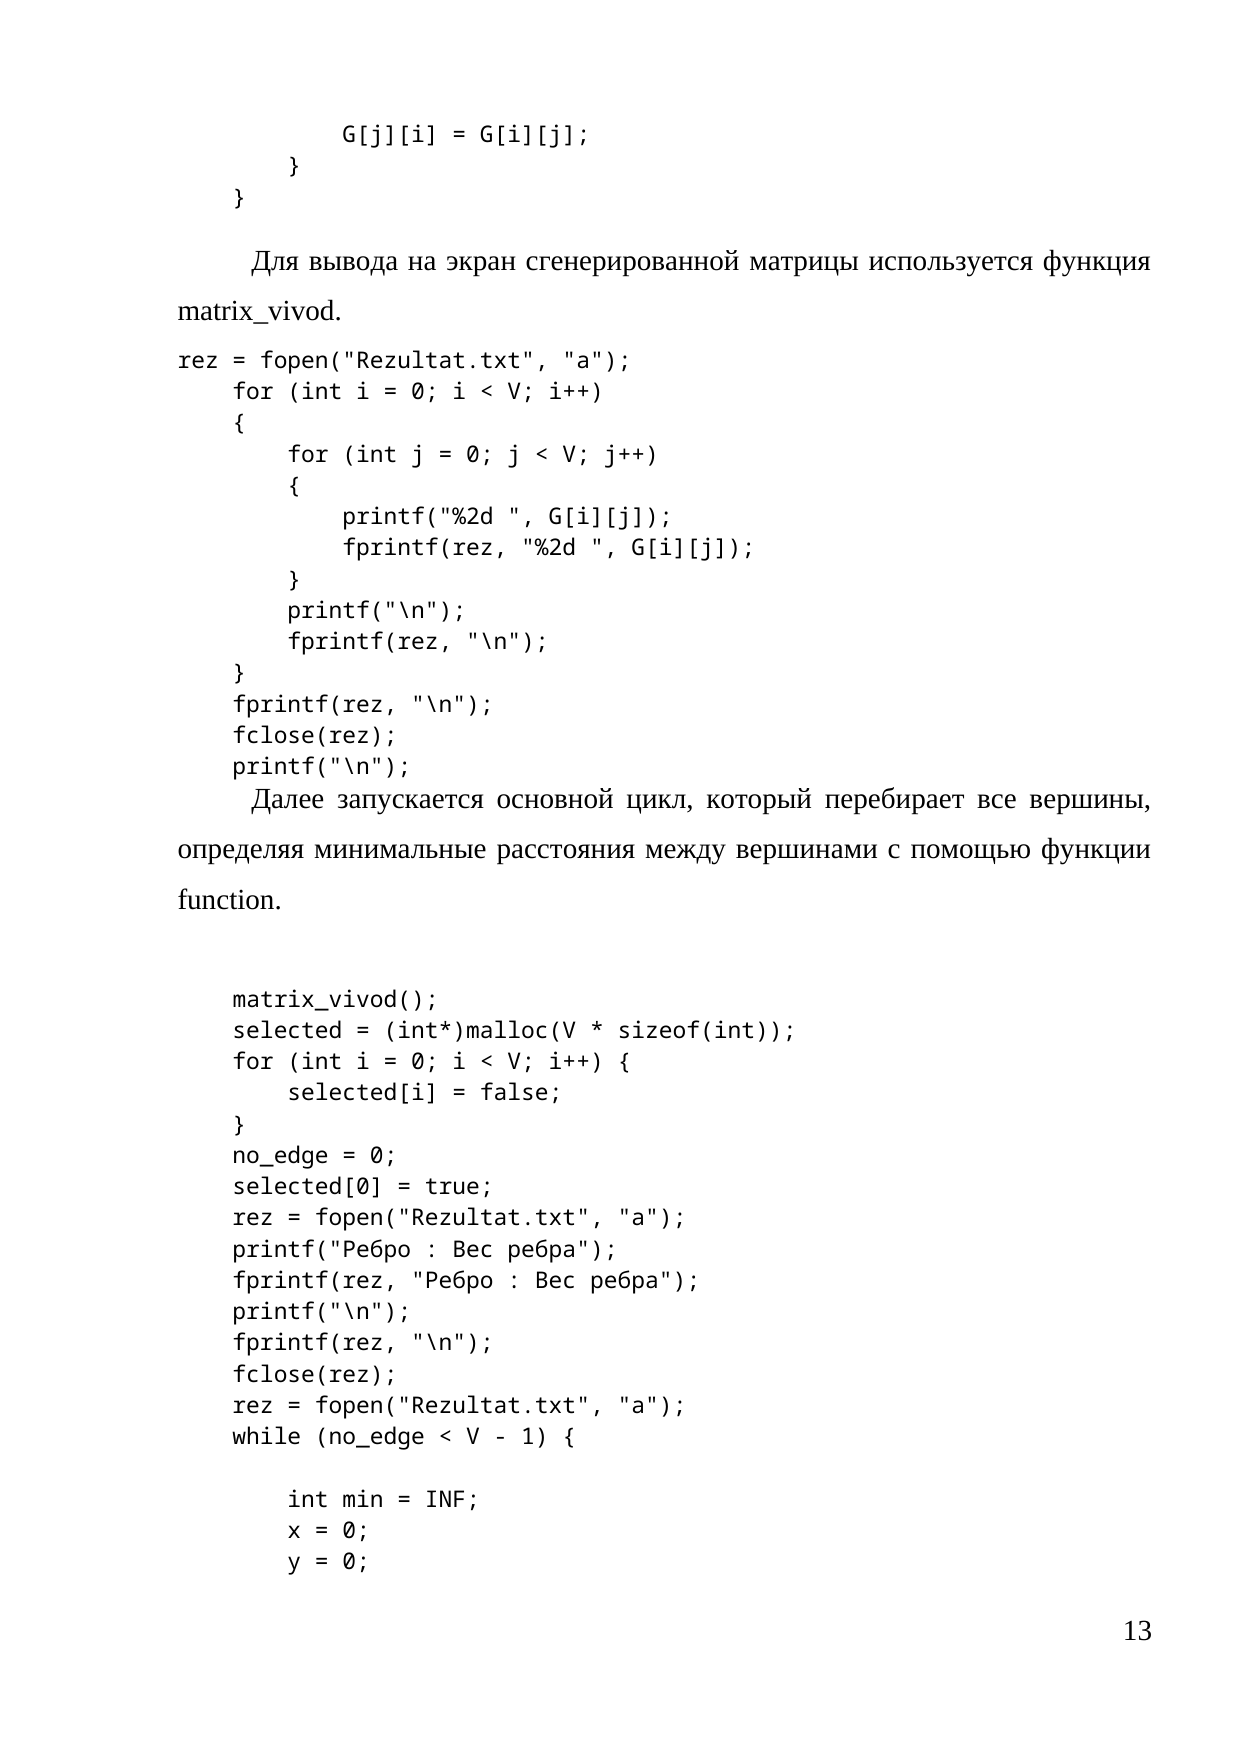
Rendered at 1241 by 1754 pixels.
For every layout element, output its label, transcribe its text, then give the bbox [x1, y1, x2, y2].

text printf("%2d ", G[i][j]); [177, 500, 1152, 531]
text for (int i = 0; i < V; i++) { [177, 1045, 1152, 1076]
text printf("Ребро : Вес ребра"); [177, 1232, 1152, 1264]
text selected[0] = true; [177, 1170, 1152, 1201]
text matrix_vivod(); [177, 982, 1152, 1014]
text x = 0; [177, 1514, 1152, 1545]
text y = 0; [177, 1545, 1152, 1576]
text fprintf(rez, "\n"); [177, 1326, 1152, 1357]
text } [177, 149, 1152, 181]
text { [177, 469, 1152, 500]
text } [177, 656, 1152, 687]
text } [177, 1107, 1152, 1139]
text } [177, 181, 1152, 212]
text printf("\n"); [177, 1295, 1152, 1326]
text rez = fopen("Rezultat.txt", "a"); [177, 1389, 1152, 1420]
text int min = INF; [177, 1482, 1152, 1514]
text { [177, 406, 1152, 437]
text Далее запускается основной цикл, который перебирает все вершины, определяя минимальные расстояния между вершинами с помощью функции function. [177, 781, 1152, 915]
text selected = (int*)malloc(V * sizeof(int)); [177, 1014, 1152, 1045]
text fprintf(rez, "\n"); [177, 687, 1152, 719]
text no_edge = 0; [177, 1139, 1152, 1170]
text selected[i] = false; [177, 1076, 1152, 1107]
text fprintf(rez, "Ребро : Вес ребра"); [177, 1264, 1152, 1295]
text fprintf(rez, "%2d ", G[i][j]); [177, 531, 1152, 562]
text while (no_edge < V - 1) { [177, 1420, 1152, 1451]
text G[j][i] = G[i][j]; [177, 118, 1152, 149]
text fprintf(rez, "\n"); [177, 625, 1152, 656]
text rez = fopen("Rezultat.txt", "a"); [177, 344, 1152, 375]
text fclose(rez); [177, 1357, 1152, 1389]
text printf("\n"); [177, 750, 1152, 781]
text for (int i = 0; i < V; i++) [177, 375, 1152, 406]
text printf("\n"); [177, 594, 1152, 625]
text } [177, 562, 1152, 594]
text Для вывода на экран сгенерированной матрицы используется функция matrix_vivod. [177, 243, 1152, 327]
text fclose(rez); [177, 719, 1152, 750]
text for (int j = 0; j < V; j++) [177, 437, 1152, 469]
text rez = fopen("Rezultat.txt", "a"); [177, 1201, 1152, 1232]
